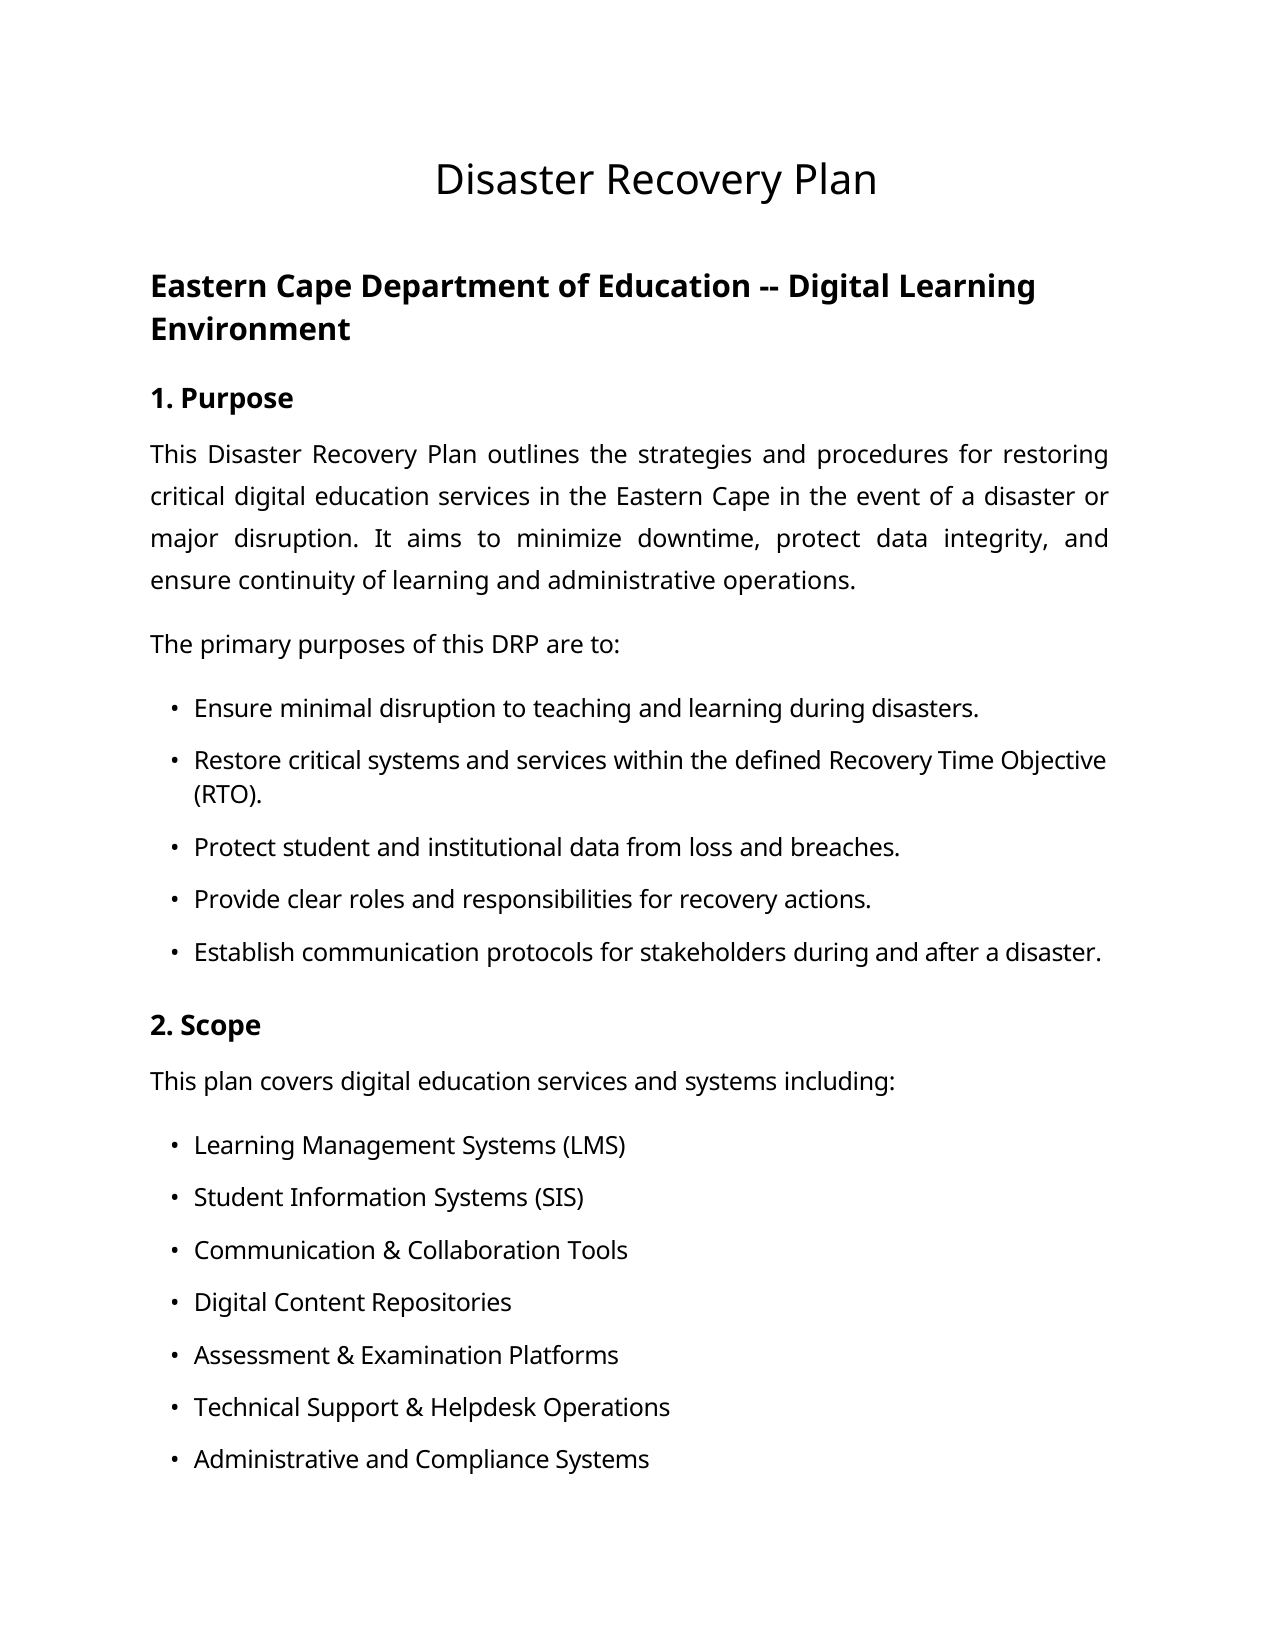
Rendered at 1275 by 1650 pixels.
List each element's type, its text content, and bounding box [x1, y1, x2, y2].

list Assessment & Examination Platforms [170, 1337, 1125, 1371]
list Communication & Collaboration Tools [170, 1232, 1125, 1266]
list Student Information Systems (SIS) [170, 1180, 1125, 1214]
text Eastern Cape Department of Education -- Digital Learning Environment [150, 264, 1125, 349]
list Purpose [150, 378, 1125, 417]
list Provide clear roles and responsibilities for recovery actions. [170, 882, 1125, 916]
list Protect student and institutional data from loss and breaches. [170, 829, 1125, 863]
text This plan covers digital education services and systems including: [150, 1063, 1125, 1097]
text The primary purposes of this DRP are to: [150, 626, 1125, 660]
text This Disaster Recovery Plan outlines the strategies and procedures for restoring critical digital education services in the Eastern Cape in the event of a disaster or major disruption. It aims to minimize downtime, protect data integrity, and ensure continuity of learning and administrative operations. [150, 437, 1109, 597]
text Disaster Recovery Plan [187, 150, 1125, 207]
list Administrative and Compliance Systems [170, 1442, 1125, 1476]
list Digital Content Repositories [170, 1285, 1125, 1319]
list Learning Management Systems (LMS) [170, 1127, 1125, 1161]
list Ensure minimal disruption to teaching and learning during disasters. [170, 690, 1125, 724]
list Scope [150, 1005, 1125, 1043]
list Establish communication protocols for stakeholders during and after a disaster. [170, 934, 1125, 968]
list Technical Support & Helpdesk Operations [170, 1390, 1125, 1424]
list Restore critical systems and services within the defined Recovery Time Objective (RTO). [170, 743, 1125, 811]
